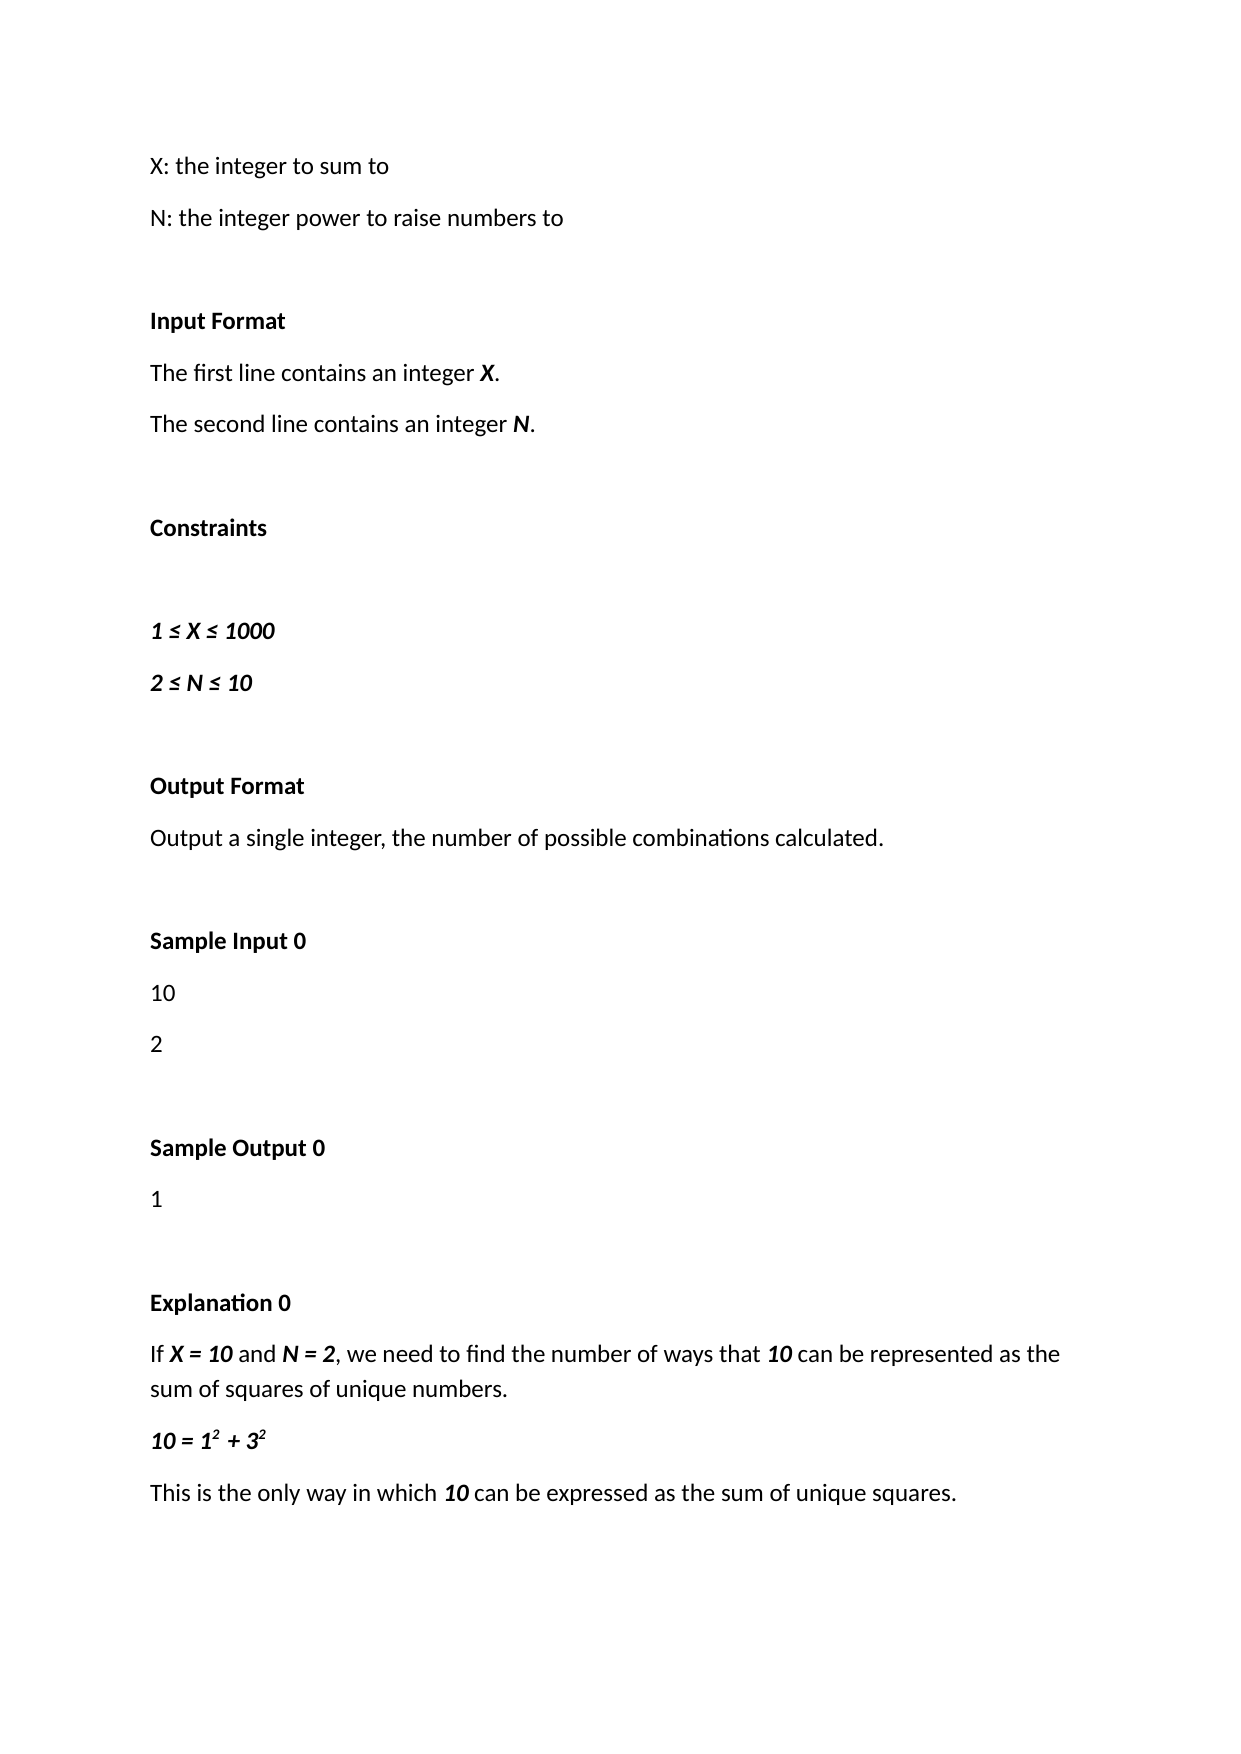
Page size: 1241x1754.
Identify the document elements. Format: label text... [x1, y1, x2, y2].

text 1 ≤ X ≤ 1000 [150, 615, 1090, 646]
text Output a single integer, the number of possible combinations calculated. [150, 822, 1090, 852]
text 2 [150, 1028, 1090, 1059]
text Output Format [150, 770, 1090, 801]
text Explanation 0 [150, 1287, 1090, 1317]
text This is the only way in which 10 can be expressed as the sum of unique squares. [150, 1477, 1090, 1507]
text X: the integer to sum to [150, 150, 1090, 181]
text Input Format [150, 305, 1090, 336]
text If X = 10 and N = 2, we need to find the number of ways that 10 can be represented as the sum of squares of unique numbers. [150, 1338, 1090, 1404]
text 10 = 12 + 32 [150, 1425, 1090, 1456]
text The second line contains an integer N. [150, 408, 1090, 439]
text 10 [150, 977, 1090, 1007]
text Constraints [150, 512, 1090, 542]
text N: the integer power to raise numbers to [150, 202, 1090, 232]
text 1 [150, 1183, 1090, 1214]
text Sample Input 0 [150, 925, 1090, 956]
text 2 ≤ N ≤ 10 [150, 667, 1090, 697]
text The first line contains an integer X. [150, 357, 1090, 387]
text Sample Output 0 [150, 1132, 1090, 1162]
